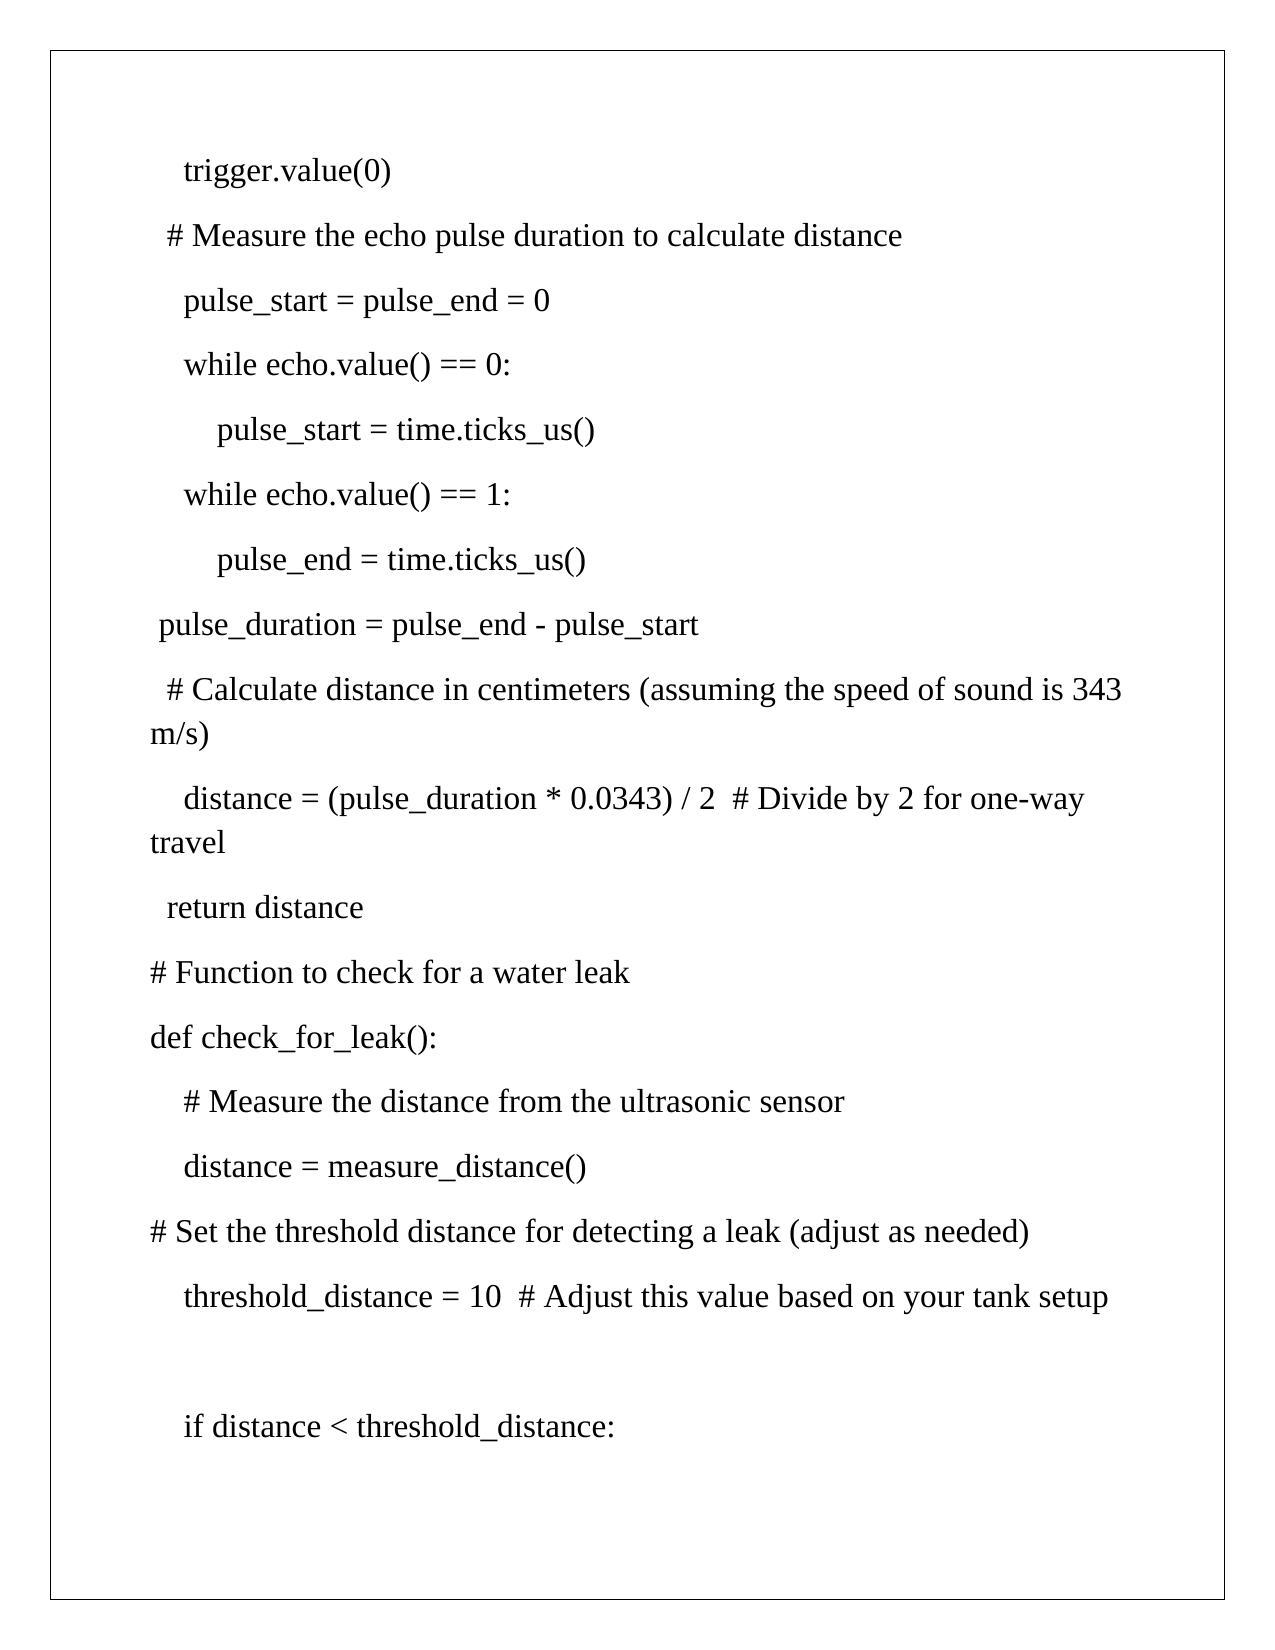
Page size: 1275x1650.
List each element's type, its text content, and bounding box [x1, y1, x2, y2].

text # Calculate distance in centimeters (assuming the speed of sound is 343 m/s) [150, 669, 1125, 752]
text distance = (pulse_duration * 0.0343) / 2 # Divide by 2 for one-way travel [150, 778, 1125, 861]
text return distance [150, 887, 1125, 925]
text while echo.value() == 1: [150, 474, 1125, 513]
text # Function to check for a water leak [150, 952, 1125, 990]
text # Set the threshold distance for detecting a leak (adjust as needed) [150, 1212, 1125, 1250]
text if distance < threshold_distance: [150, 1406, 1125, 1444]
text pulse_end = time.ticks_us() [150, 539, 1125, 578]
text trigger.value(0) [150, 150, 1125, 188]
text pulse_duration = pulse_end - pulse_start [150, 604, 1125, 643]
text while echo.value() == 0: [150, 345, 1125, 383]
text def check_for_leak(): [150, 1017, 1125, 1055]
text threshold_distance = 10 # Adjust this value based on your tank setup [150, 1276, 1125, 1315]
text # Measure the distance from the ultrasonic sensor [150, 1082, 1125, 1120]
text # Measure the echo pulse duration to calculate distance [150, 215, 1125, 253]
text pulse_start = pulse_end = 0 [150, 280, 1125, 318]
text pulse_start = time.ticks_us() [150, 409, 1125, 448]
text distance = measure_distance() [150, 1147, 1125, 1185]
